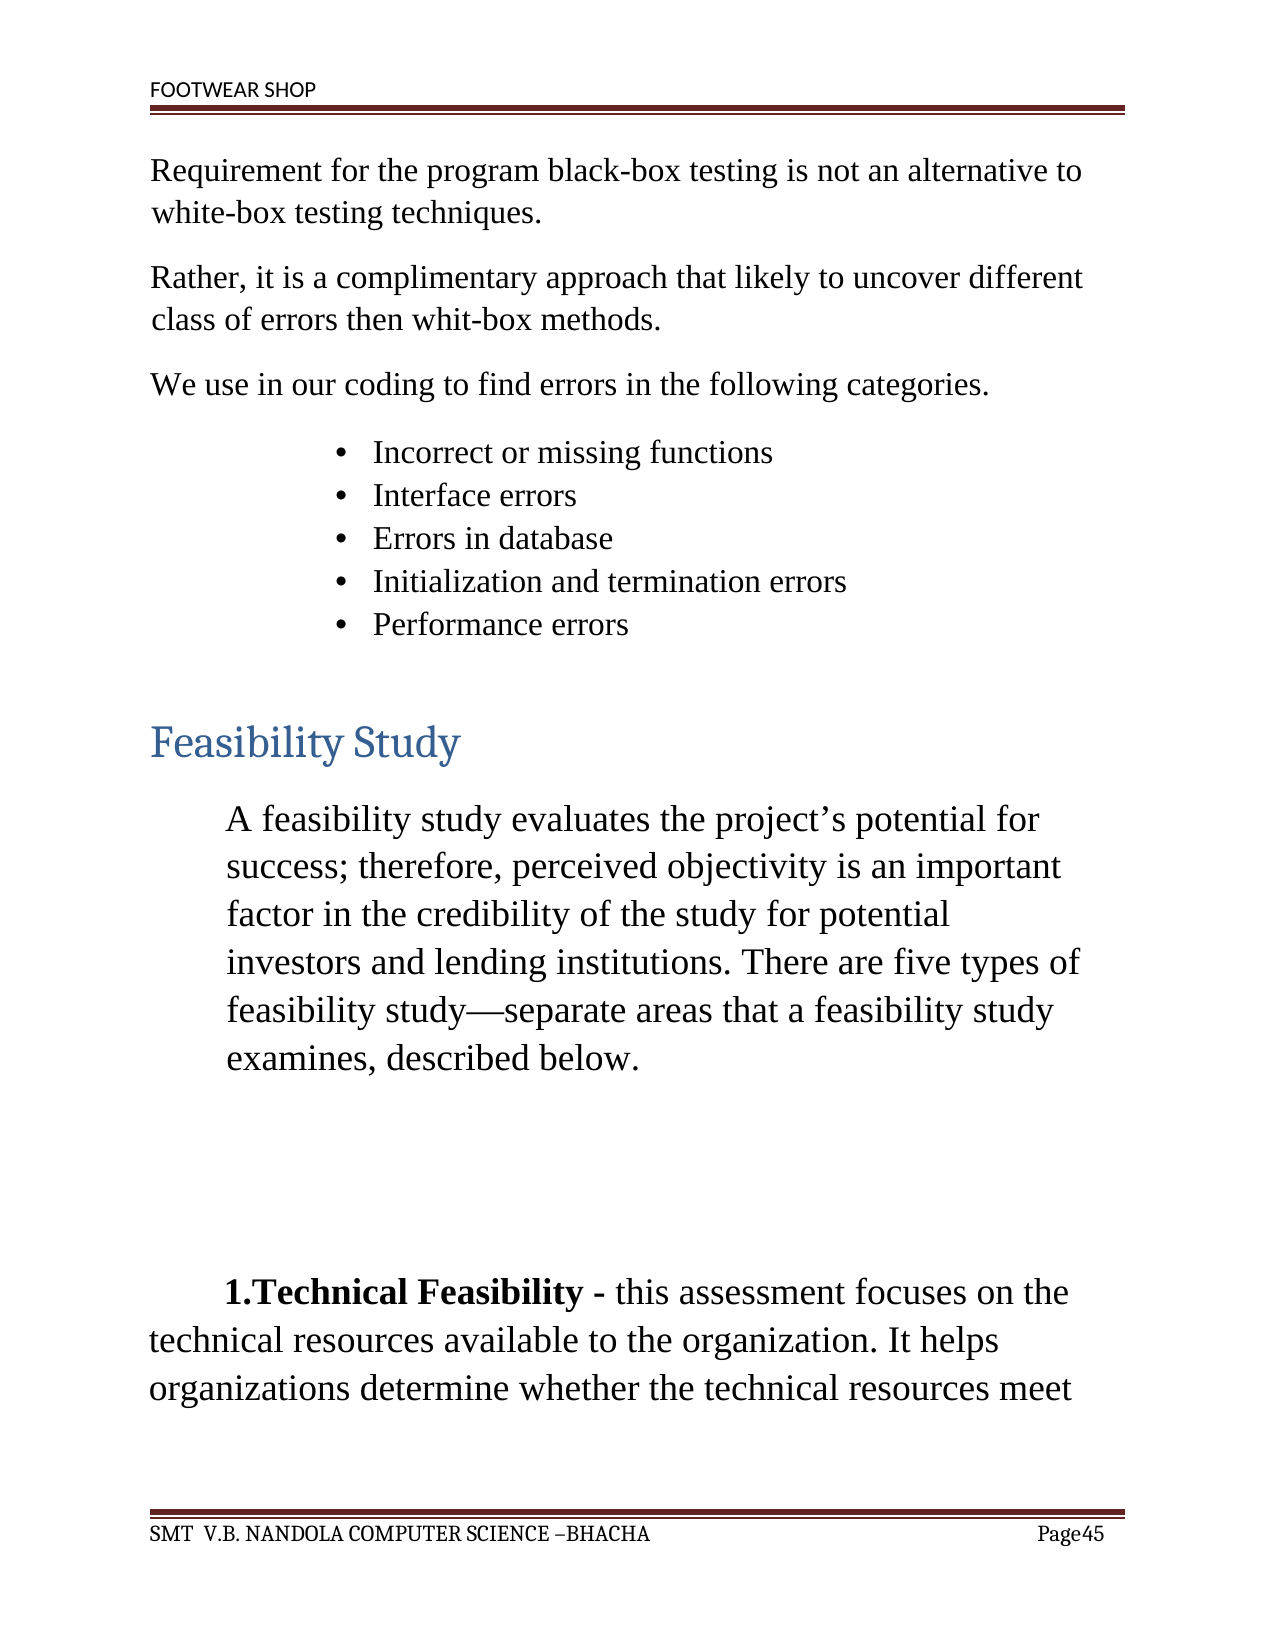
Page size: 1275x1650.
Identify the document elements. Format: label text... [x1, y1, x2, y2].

text We use in our coding to find errors in the following categories. [150, 364, 1125, 402]
list Errors in database [335, 518, 1125, 556]
subtitle Feasibility Study [150, 716, 1125, 768]
list Performance errors [335, 604, 1125, 643]
list Interface errors [335, 475, 1125, 513]
text Requirement for the program black-box testing is not an alternative to white-box testing techniques. [150, 150, 1125, 231]
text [148, 1270, 1087, 1408]
list Initialization and termination errors [335, 561, 1125, 599]
list Incorrect or missing functions [335, 432, 1125, 470]
text A feasibility study evaluates the project’s potential for success; therefore, perceived objectivity is an important factor in the credibility of the study for potential investors and lending institutions. There are five types of feasibility study—separate areas that a feasibility study examines, described below. [225, 796, 1087, 1078]
text Rather, it is a complimentary approach that likely to uncover different class of errors then whit-box methods. [150, 257, 1125, 338]
